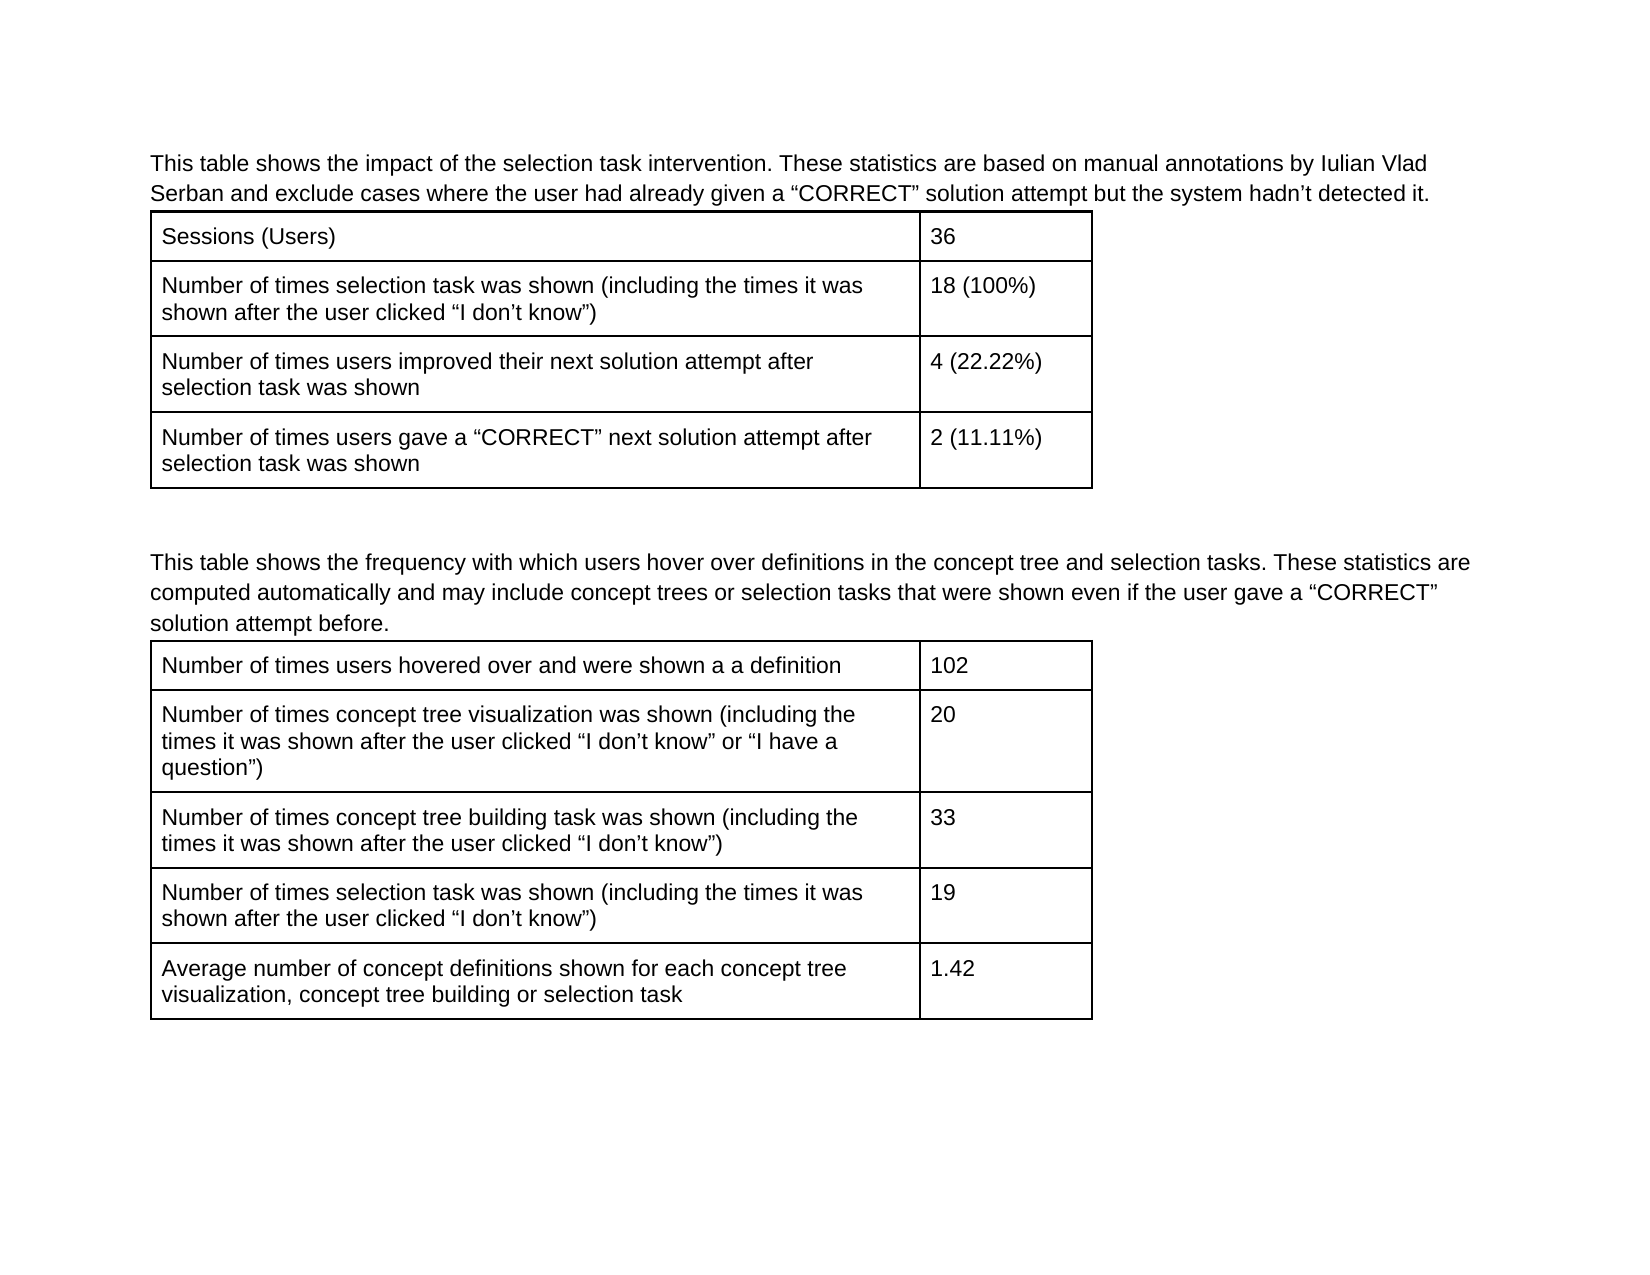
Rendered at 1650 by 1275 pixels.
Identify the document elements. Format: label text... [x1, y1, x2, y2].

table_cell 1.42 [921, 944, 1091, 1018]
table_cell Number of times concept tree building task was shown (including the times it was shown after the user clicked “I don’t know”) [152, 793, 919, 867]
table_header Number of times users hovered over and were shown a a definition [152, 642, 919, 689]
table_cell Number of times selection task was shown (including the times it was shown after the user clicked “I don’t know”) [152, 262, 919, 335]
table_cell 33 [921, 793, 1091, 867]
text This table shows the frequency with which users hover over definitions in the concept tree and selection tasks. These statistics are computed automatically and may include concept trees or selection tasks that were shown even if the user gave a “CORRECT” solution attempt before. [150, 549, 1500, 636]
table_cell Average number of concept definitions shown for each concept tree visualization, concept tree building or selection task [152, 944, 919, 1018]
table_cell Number of times concept tree visualization was shown (including the times it was shown after the user clicked “I don’t know” or “I have a question”) [152, 691, 919, 791]
table_cell 18 (100%) [921, 262, 1091, 335]
text This table shows the impact of the selection task intervention. These statistics are based on manual annotations by Iulian Vlad Serban and exclude cases where the user had already given a “CORRECT” solution attempt but the system hadn’t detected it. [150, 150, 1500, 207]
table_cell Number of times users gave a “CORRECT” next solution attempt after selection task was shown [152, 413, 919, 487]
table_cell Number of times selection task was shown (including the times it was shown after the user clicked “I don’t know”) [152, 869, 919, 942]
table_header 102 [921, 642, 1091, 689]
table_header 36 [921, 213, 1091, 260]
table_cell 4 (22.22%) [921, 337, 1091, 411]
table_cell 20 [921, 691, 1091, 791]
table_header Sessions (Users) [152, 213, 919, 260]
table_cell 2 (11.11%) [921, 413, 1091, 487]
table_cell 19 [921, 869, 1091, 942]
table_cell Number of times users improved their next solution attempt after selection task was shown [152, 337, 919, 411]
